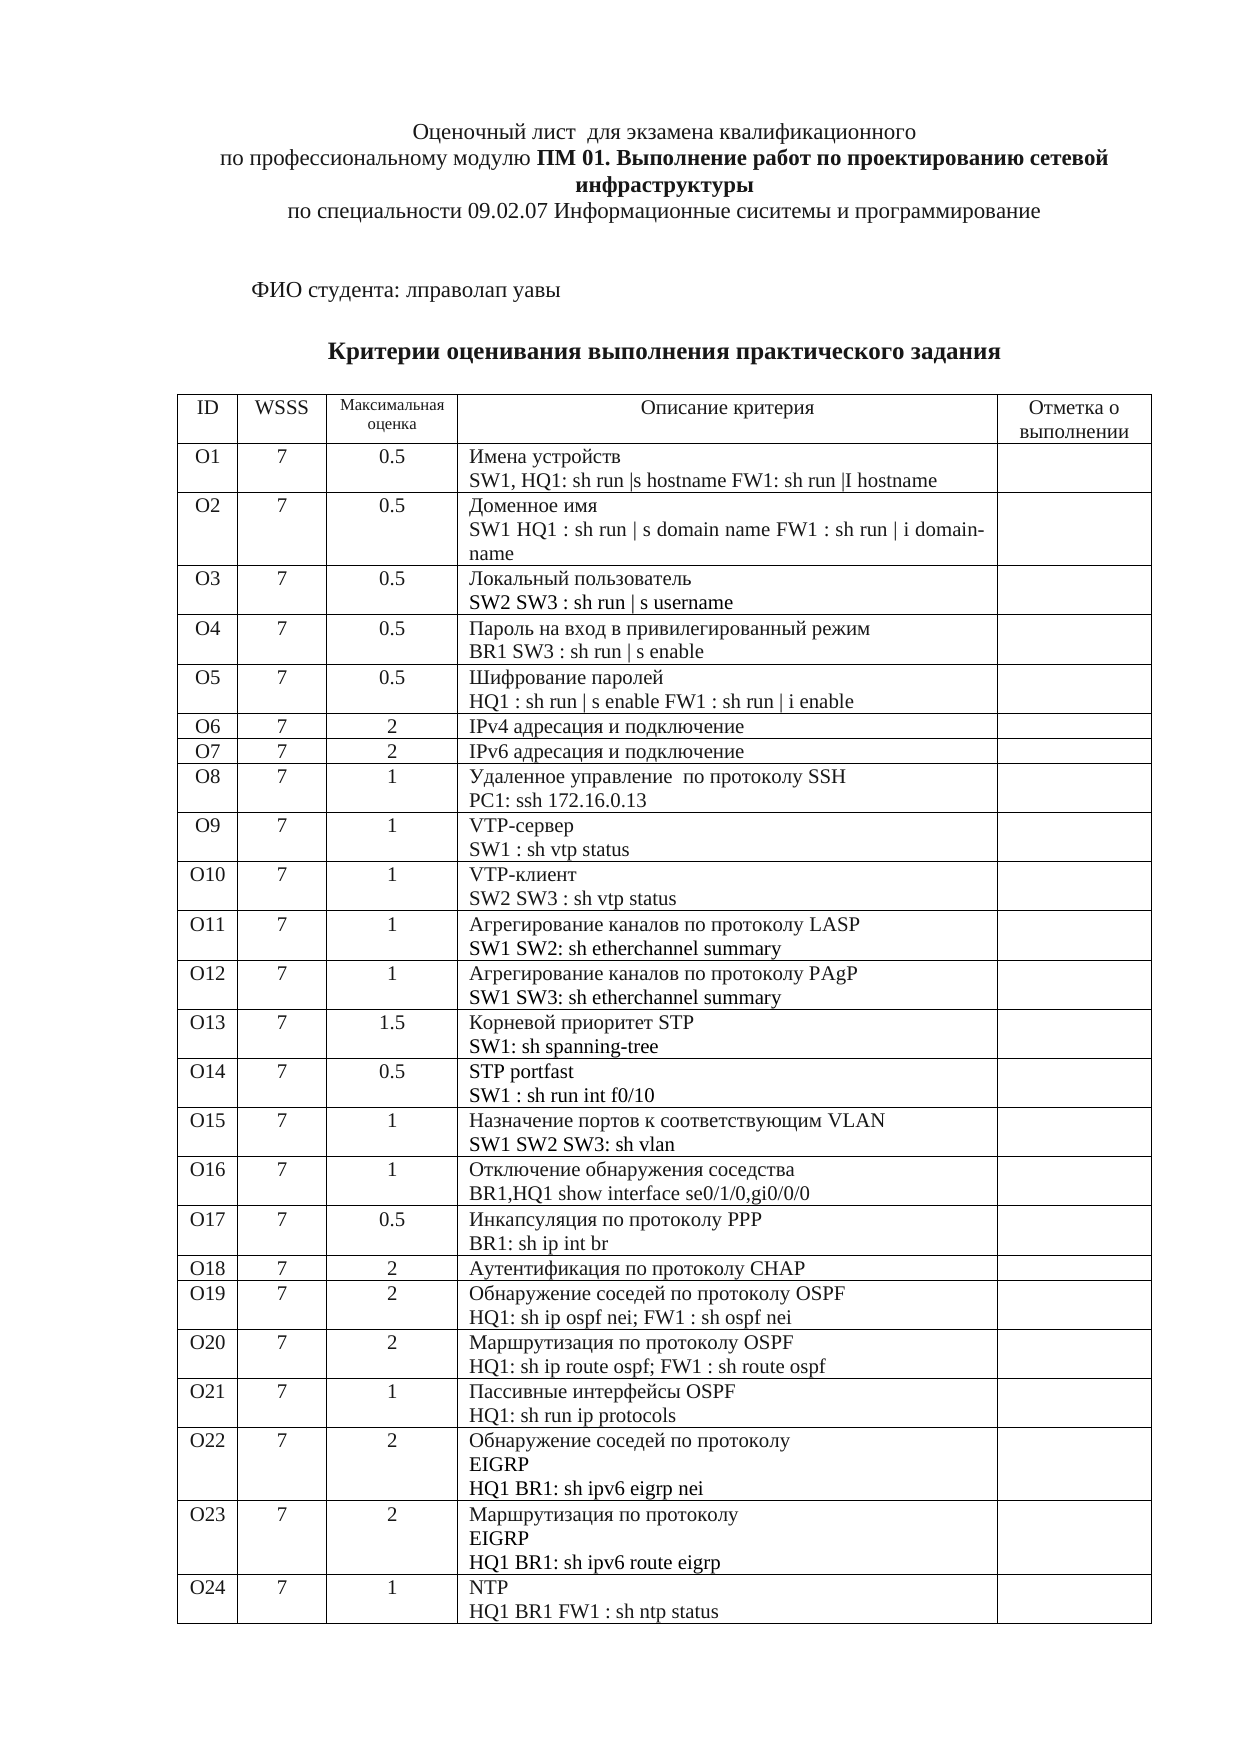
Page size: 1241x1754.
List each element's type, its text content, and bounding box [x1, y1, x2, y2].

table_cell IPv6 адресация и подключение [458, 739, 997, 763]
table_cell O9 [178, 813, 237, 861]
table_cell 2 [327, 1330, 457, 1378]
table_cell 2 [327, 714, 457, 738]
table_cell 1 [327, 1157, 457, 1205]
table_cell Шифрование паролей HQ1 : sh run | s enable FW1 : sh run | i enable [458, 665, 997, 713]
table_header WSSS [238, 395, 326, 443]
table_cell O7 [178, 739, 237, 763]
table_cell O15 [178, 1108, 237, 1156]
table_cell O4 [178, 615, 237, 663]
table_cell [998, 1575, 1151, 1623]
table_cell 7 [238, 1256, 326, 1280]
table_cell 0.5 [327, 615, 457, 663]
table_cell [998, 1501, 1151, 1574]
table_cell O18 [178, 1256, 237, 1280]
table_cell 7 [238, 1108, 326, 1156]
table_cell [998, 1059, 1151, 1107]
table_cell Назначение портов к соответствующим VLAN SW1 SW2 SW3: sh vlan [458, 1108, 997, 1156]
table_cell 7 [238, 1379, 326, 1427]
table_cell 7 [238, 1428, 326, 1500]
table_cell 1 [327, 862, 457, 910]
table_cell [998, 1010, 1151, 1058]
table_cell O21 [178, 1379, 237, 1427]
table_cell [998, 911, 1151, 959]
table_cell [998, 1157, 1151, 1205]
table_cell 7 [238, 444, 326, 492]
table_cell [998, 764, 1151, 812]
table_cell Пароль на вход в привилегированный режим BR1 SW3 : sh run | s enable [458, 615, 997, 663]
table_cell [998, 1108, 1151, 1156]
table_cell Корневой приоритет STP SW1: sh spanning-tree [458, 1010, 997, 1058]
table_cell STP portfast SW1 : sh run int f0/10 [458, 1059, 997, 1107]
table_cell 7 [238, 764, 326, 812]
table_cell [998, 862, 1151, 910]
table_cell O19 [178, 1281, 237, 1329]
table_cell 2 [327, 1501, 457, 1574]
table_cell 1 [327, 1108, 457, 1156]
table_cell 7 [238, 862, 326, 910]
table_cell [998, 739, 1151, 763]
table_cell 1 [327, 961, 457, 1009]
table_cell 7 [238, 961, 326, 1009]
table_cell 7 [238, 714, 326, 738]
table_cell 2 [327, 1281, 457, 1329]
table_cell Аутентификация по протоколу CHAP [458, 1256, 997, 1280]
table_cell 2 [327, 739, 457, 763]
table_cell [998, 665, 1151, 713]
table_cell 7 [238, 615, 326, 663]
table_cell [998, 1379, 1151, 1427]
table_cell Агрегирование каналов по протоколу LASP SW1 SW2: sh etherchannel summary [458, 911, 997, 959]
table_cell 7 [238, 739, 326, 763]
text Критерии оценивания выполнения практического задания [177, 336, 1152, 365]
table_cell NTP HQ1 BR1 FW1 : sh ntp status [458, 1575, 997, 1623]
table_cell O13 [178, 1010, 237, 1058]
table_cell 0.5 [327, 493, 457, 565]
table_cell O1 [178, 444, 237, 492]
table_cell [998, 714, 1151, 738]
table_cell O11 [178, 911, 237, 959]
table_cell O22 [178, 1428, 237, 1500]
table_cell [998, 1281, 1151, 1329]
table_cell 7 [238, 911, 326, 959]
table_header Максимальная оценка [327, 395, 457, 443]
table_cell 7 [238, 1157, 326, 1205]
table_cell 7 [238, 1010, 326, 1058]
table_cell O12 [178, 961, 237, 1009]
table_cell O5 [178, 665, 237, 713]
table_cell Пассивные интерфейсы OSPF HQ1: sh run ip protocols [458, 1379, 997, 1427]
table_cell Агрегирование каналов по протоколу PAgP SW1 SW3: sh etherchannel summary [458, 961, 997, 1009]
table_cell O17 [178, 1206, 237, 1254]
table_cell 2 [327, 1428, 457, 1500]
table_cell O23 [178, 1501, 237, 1574]
table_cell 1 [327, 1379, 457, 1427]
table_cell 0.5 [327, 1206, 457, 1254]
table_header ID [178, 395, 237, 443]
table_cell 1 [327, 1575, 457, 1623]
table_cell 1 [327, 764, 457, 812]
table_cell 7 [238, 1501, 326, 1574]
text по профессиональному модулю ПМ 01. Выполнение работ по проектированию сетевой инфраструктуры [177, 144, 1152, 197]
table_cell Удаленное управление по протоколу SSH PC1: ssh 172.16.0.13 [458, 764, 997, 812]
table_cell 1 [327, 911, 457, 959]
table_cell O24 [178, 1575, 237, 1623]
table_cell 7 [238, 1059, 326, 1107]
table_cell O14 [178, 1059, 237, 1107]
table_cell Отключение обнаружения соседства BR1,HQ1 show interface se0/1/0,gi0/0/0 [458, 1157, 997, 1205]
table_cell 7 [238, 566, 326, 614]
table_cell Маршрутизация по протоколу OSPF HQ1: sh ip route ospf; FW1 : sh route ospf [458, 1330, 997, 1378]
table_cell [998, 615, 1151, 663]
table_cell [998, 1206, 1151, 1254]
table_cell O3 [178, 566, 237, 614]
table_cell Имена устройств SW1, HQ1: sh run |s hostname FW1: sh run |I hostname [458, 444, 997, 492]
table_cell VTP-сервер SW1 : sh vtp status [458, 813, 997, 861]
text Оценочный лист для экзамена квалификационного [177, 118, 1152, 144]
table_cell O10 [178, 862, 237, 910]
table_cell 0.5 [327, 1059, 457, 1107]
table_cell [998, 493, 1151, 565]
table_cell Инкапсуляция по протоколу PPP BR1: sh ip int br [458, 1206, 997, 1254]
table_cell Локальный пользователь SW2 SW3 : sh run | s username [458, 566, 997, 614]
table_cell O8 [178, 764, 237, 812]
table_cell [998, 961, 1151, 1009]
table_cell 7 [238, 813, 326, 861]
table_cell 7 [238, 493, 326, 565]
table_cell O20 [178, 1330, 237, 1378]
table_cell Маршрутизация по протоколу EIGRP HQ1 BR1: sh ipv6 route eigrp [458, 1501, 997, 1574]
table_cell VTP-клиент SW2 SW3 : sh vtp status [458, 862, 997, 910]
table_cell Доменное имя SW1 HQ1 : sh run | s domain name FW1 : sh run | i domain-name [458, 493, 997, 565]
table_cell Обнаружение соседей по протоколу EIGRP HQ1 BR1: sh ipv6 eigrp nei [458, 1428, 997, 1500]
table_cell 7 [238, 1206, 326, 1254]
table_header Отметка о выполнении [998, 395, 1151, 443]
text ФИО студента: лправолап уавы [177, 276, 1152, 303]
table_cell [998, 566, 1151, 614]
table_cell 7 [238, 1575, 326, 1623]
table_cell 7 [238, 1281, 326, 1329]
table_cell [998, 1330, 1151, 1378]
table_cell IPv4 адресация и подключение [458, 714, 997, 738]
table_cell 0.5 [327, 444, 457, 492]
table_header Описание критерия [458, 395, 997, 443]
table_cell 7 [238, 1330, 326, 1378]
table_cell [998, 444, 1151, 492]
table_cell O16 [178, 1157, 237, 1205]
table_cell 7 [238, 665, 326, 713]
table_cell [998, 1428, 1151, 1500]
table_cell O6 [178, 714, 237, 738]
table_cell 2 [327, 1256, 457, 1280]
table_cell 0.5 [327, 665, 457, 713]
text по специальности 09.02.07 Информационные сиситемы и программирование [177, 197, 1152, 223]
table_cell 0.5 [327, 566, 457, 614]
table_cell 1 [327, 813, 457, 861]
table_cell 1.5 [327, 1010, 457, 1058]
table_cell O2 [178, 493, 237, 565]
table_cell Обнаружение соседей по протоколу OSPF HQ1: sh ip ospf nei; FW1 : sh ospf nei [458, 1281, 997, 1329]
table_cell [998, 1256, 1151, 1280]
table_cell [998, 813, 1151, 861]
